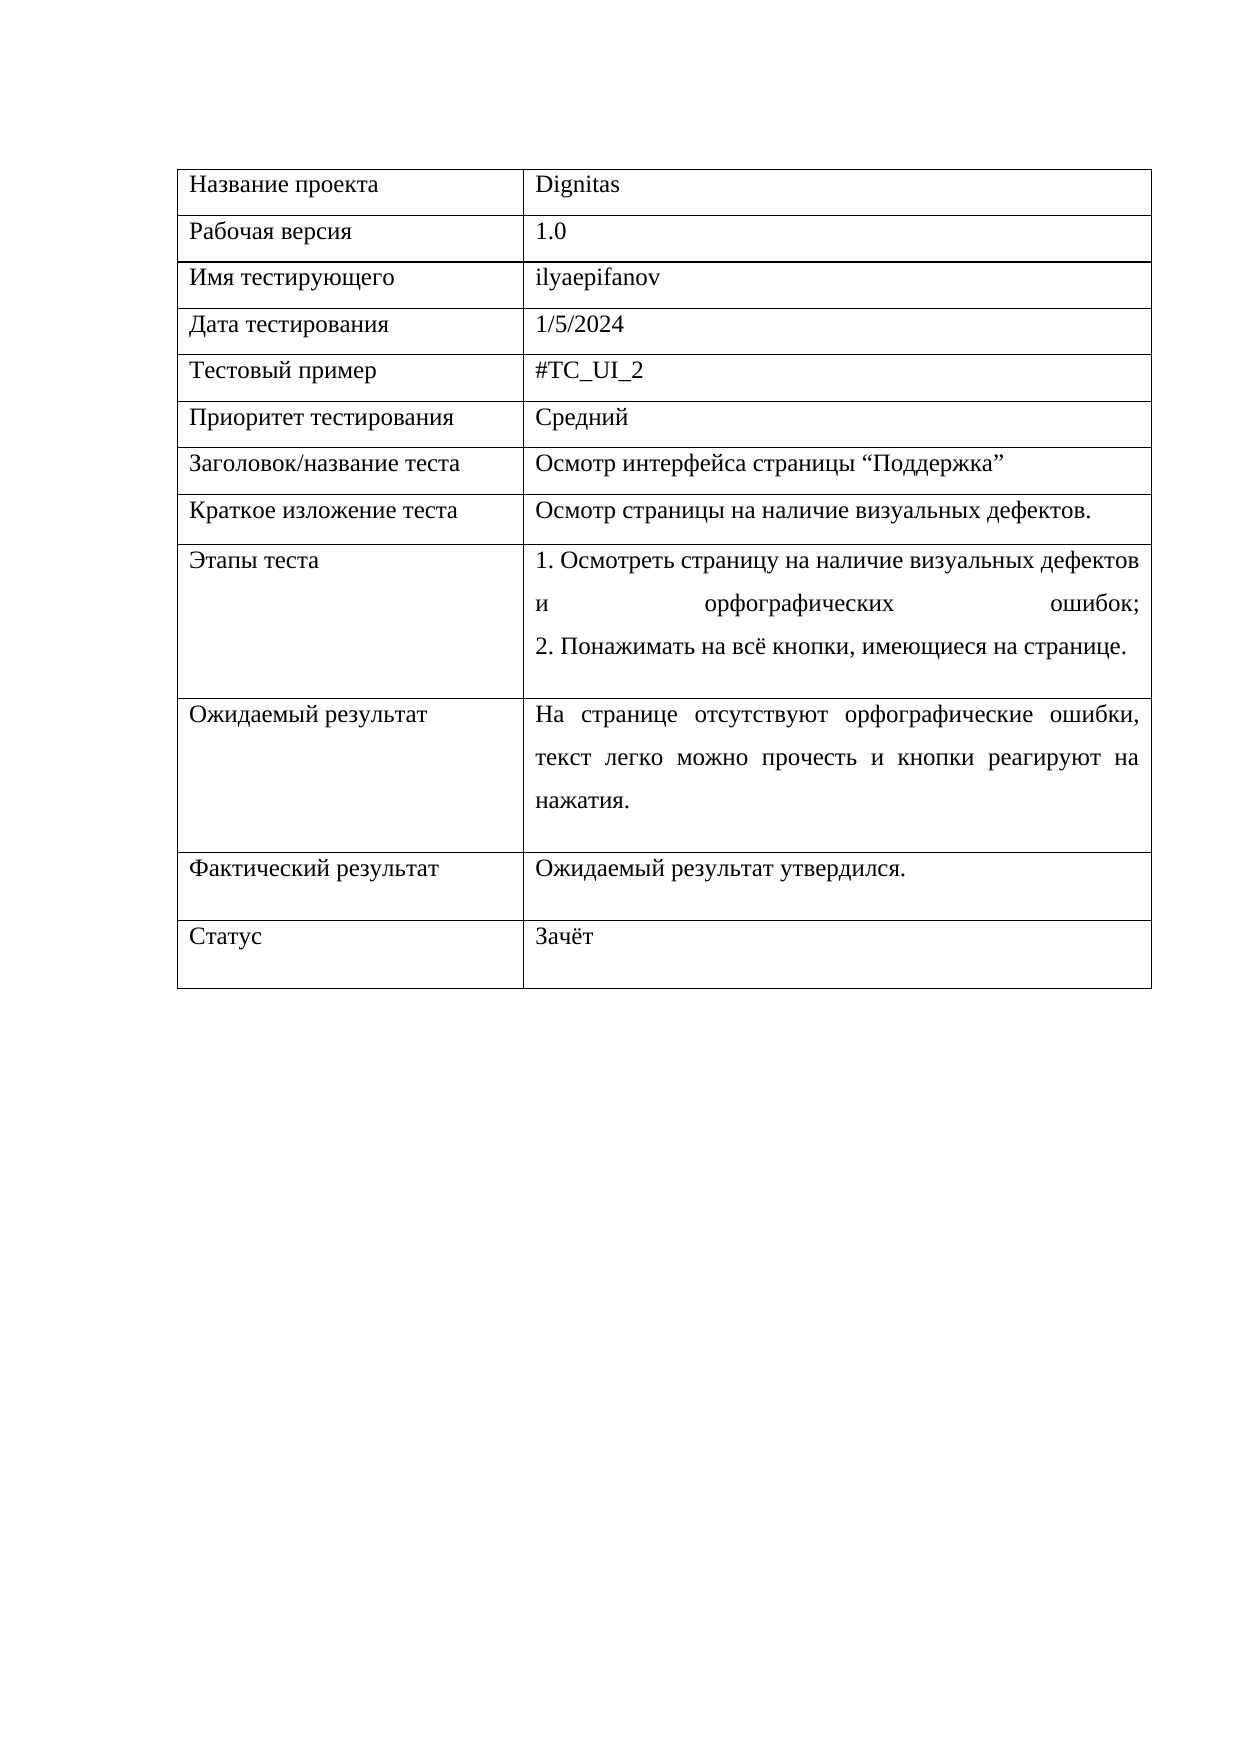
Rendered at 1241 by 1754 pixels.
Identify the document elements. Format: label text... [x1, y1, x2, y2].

table_cell 1/5/2024 [524, 309, 1151, 354]
table_cell Осмотр страницы на наличие визуальных дефектов. [524, 495, 1151, 544]
table_cell Дата тестирования [178, 309, 523, 354]
table_cell #TC_UI_2 [524, 355, 1151, 401]
table_header Dignitas [524, 170, 1151, 215]
table_cell Имя тестирующего [178, 263, 523, 308]
table_cell Этапы теста [178, 545, 523, 698]
table_cell Краткое изложение теста [178, 495, 523, 544]
table_cell Приоритет тестирования [178, 402, 523, 447]
table_cell 1. Осмотреть страницу на наличие визуальных дефектов и орфографических ошибок; 2. Понажимать на всё кнопки, имеющиеся на странице. [524, 545, 1151, 698]
table_cell Осмотр интерфейса страницы “Поддержка” [524, 448, 1151, 494]
table_cell Статус [178, 921, 523, 988]
table_cell Ожидаемый результат [178, 699, 523, 852]
table_cell ilyaepifanov [524, 263, 1151, 308]
table_cell Заголовок/название теста [178, 448, 523, 494]
table_cell Тестовый пример [178, 355, 523, 401]
table_header Название проекта [178, 170, 523, 215]
table_cell Средний [524, 402, 1151, 447]
table_cell Зачёт [524, 921, 1151, 988]
table_cell Рабочая версия [178, 216, 523, 261]
table_cell 1.0 [524, 216, 1151, 261]
table_cell Фактический результат [178, 853, 523, 920]
table_cell На странице отсутствуют орфографические ошибки, текст легко можно прочесть и кнопки реагируют на нажатия. [524, 699, 1151, 852]
table_cell Ожидаемый результат утвердился. [524, 853, 1151, 920]
